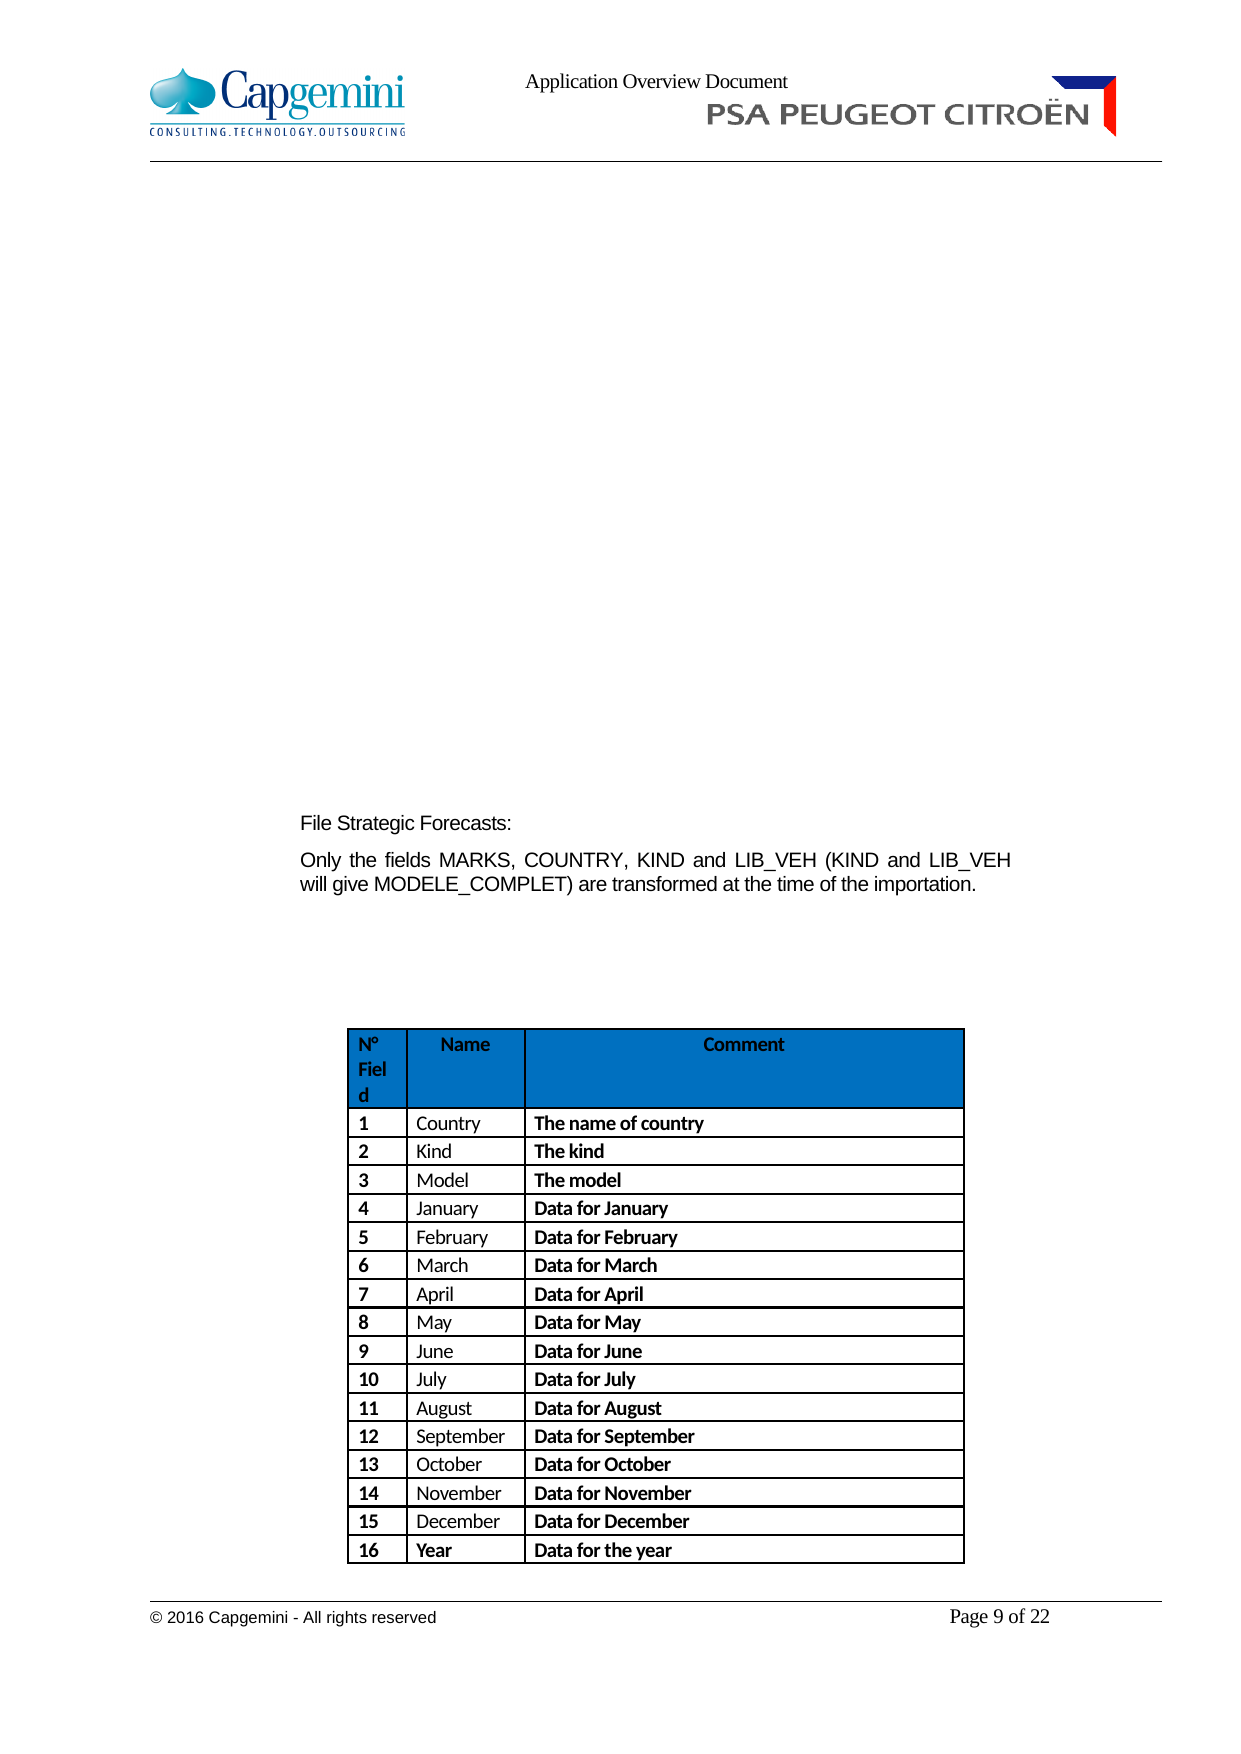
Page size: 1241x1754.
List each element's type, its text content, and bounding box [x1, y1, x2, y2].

table_cell Data for June [526, 1337, 963, 1363]
table_cell August [408, 1394, 524, 1420]
table_cell 5 [349, 1223, 406, 1249]
table_cell December [408, 1508, 524, 1534]
table_cell Data for March [526, 1252, 963, 1278]
table_cell 16 [349, 1536, 406, 1562]
table_cell Data for April [526, 1280, 963, 1306]
table_header N° Field [349, 1030, 406, 1107]
table_cell July [408, 1365, 524, 1392]
table_cell Data for February [526, 1223, 963, 1249]
table_cell Data for December [526, 1508, 963, 1534]
table_cell 15 [349, 1508, 406, 1534]
table_cell October [408, 1451, 524, 1477]
table_cell Data for November [526, 1479, 963, 1505]
table_cell Data for July [526, 1365, 963, 1392]
table_header Comment [526, 1030, 963, 1107]
table_cell May [408, 1309, 524, 1335]
table_header Name [408, 1030, 524, 1107]
text Only the fields MARKS, COUNTRY, KIND and LIB_VEH (KIND and LIB_VEH will give MODELE_COMPLET) are transformed at the time of the importation. [300, 848, 1012, 896]
table_cell Data for September [526, 1422, 963, 1448]
table_cell Data for October [526, 1451, 963, 1477]
table_cell June [408, 1337, 524, 1363]
picture [707, 76, 1117, 138]
table_cell 6 [349, 1252, 406, 1278]
table_cell February [408, 1223, 524, 1249]
table_cell 1 [349, 1109, 406, 1136]
table_cell September [408, 1422, 524, 1448]
table_cell The kind [526, 1138, 963, 1164]
table_cell 10 [349, 1365, 406, 1392]
text File Strategic Forecasts: [300, 811, 1012, 835]
table_cell January [408, 1195, 524, 1221]
table_cell 11 [349, 1394, 406, 1420]
picture [709, 76, 717, 87]
table_cell Model [408, 1166, 524, 1193]
table_cell The model [526, 1166, 963, 1193]
table_cell 14 [349, 1479, 406, 1505]
table_cell November [408, 1479, 524, 1505]
table_cell 3 [349, 1166, 406, 1193]
table_cell 9 [349, 1337, 406, 1363]
table_cell Country [408, 1109, 524, 1136]
table_cell April [408, 1280, 524, 1306]
table_cell 4 [349, 1195, 406, 1221]
table_cell 2 [349, 1138, 406, 1164]
table_cell 13 [349, 1451, 406, 1477]
table_cell March [408, 1252, 524, 1278]
table_cell 8 [349, 1309, 406, 1335]
table_cell Data for the year [526, 1536, 963, 1562]
table_cell Data for January [526, 1195, 963, 1221]
table_cell 12 [349, 1422, 406, 1448]
table_cell Data for May [526, 1309, 963, 1335]
table_cell Kind [408, 1138, 524, 1164]
table_cell The name of country [526, 1109, 963, 1136]
table_cell Data for August [526, 1394, 963, 1420]
table_cell 7 [349, 1280, 406, 1306]
table_cell Year [408, 1536, 524, 1562]
picture [150, 68, 405, 136]
